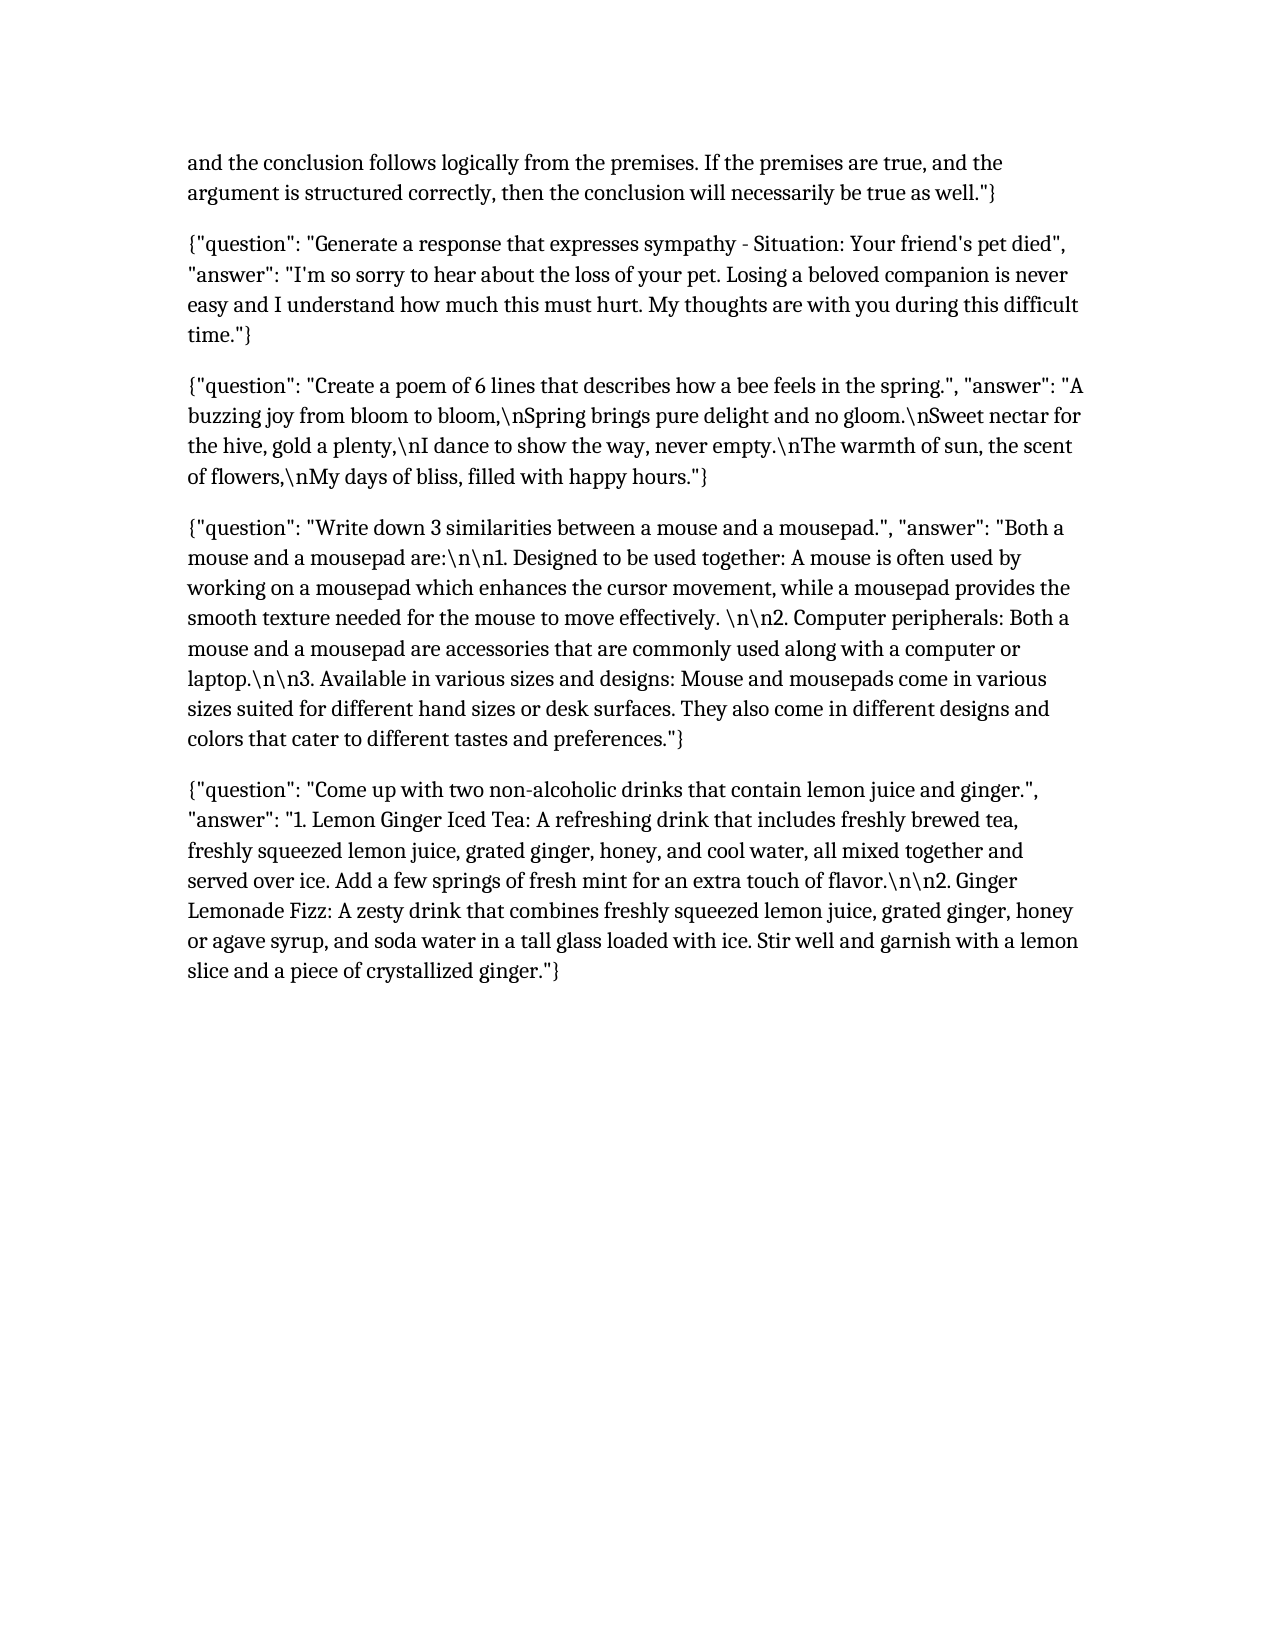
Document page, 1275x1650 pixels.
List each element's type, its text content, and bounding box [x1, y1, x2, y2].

text {"question": "Generate a response that expresses sympathy - Situation: Your friend's pet died", "answer": "I'm so sorry to hear about the loss of your pet. Losing a beloved companion is never easy and I understand how much this must hurt. My thoughts are with you during this difficult time."} [187, 231, 1087, 348]
text {"question": "Create a poem of 6 lines that describes how a bee feels in the spring.", "answer": "A buzzing joy from bloom to bloom,\nSpring brings pure delight and no gloom.\nSweet nectar for the hive, gold a plenty,\nI dance to show the way, never empty.\nThe warmth of sun, the scent of flowers,\nMy days of bliss, filled with happy hours."} [187, 373, 1087, 490]
text {"question": "Come up with two non-alcoholic drinks that contain lemon juice and ginger.", "answer": "1. Lemon Ginger Iced Tea: A refreshing drink that includes freshly brewed tea, freshly squeezed lemon juice, grated ginger, honey, and cool water, all mixed together and served over ice. Add a few springs of fresh mint for an extra touch of flavor.\n\n2. Ginger Lemonade Fizz: A zesty drink that combines freshly squeezed lemon juice, grated ginger, honey or agave syrup, and soda water in a tall glass loaded with ice. Stir well and garnish with a lemon slice and a piece of crystallized ginger."} [187, 777, 1087, 985]
text {"question": "Write down 3 similarities between a mouse and a mousepad.", "answer": "Both a mouse and a mousepad are:\n\n1. Designed to be used together: A mouse is often used by working on a mousepad which enhances the cursor movement, while a mousepad provides the smooth texture needed for the mouse to move effectively. \n\n2. Computer peripherals: Both a mouse and a mousepad are accessories that are commonly used along with a computer or laptop.\n\n3. Available in various sizes and designs: Mouse and mousepads come in various sizes suited for different hand sizes or desk surfaces. They also come in different designs and colors that cater to different tastes and preferences."} [187, 514, 1087, 752]
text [187, 150, 1087, 207]
